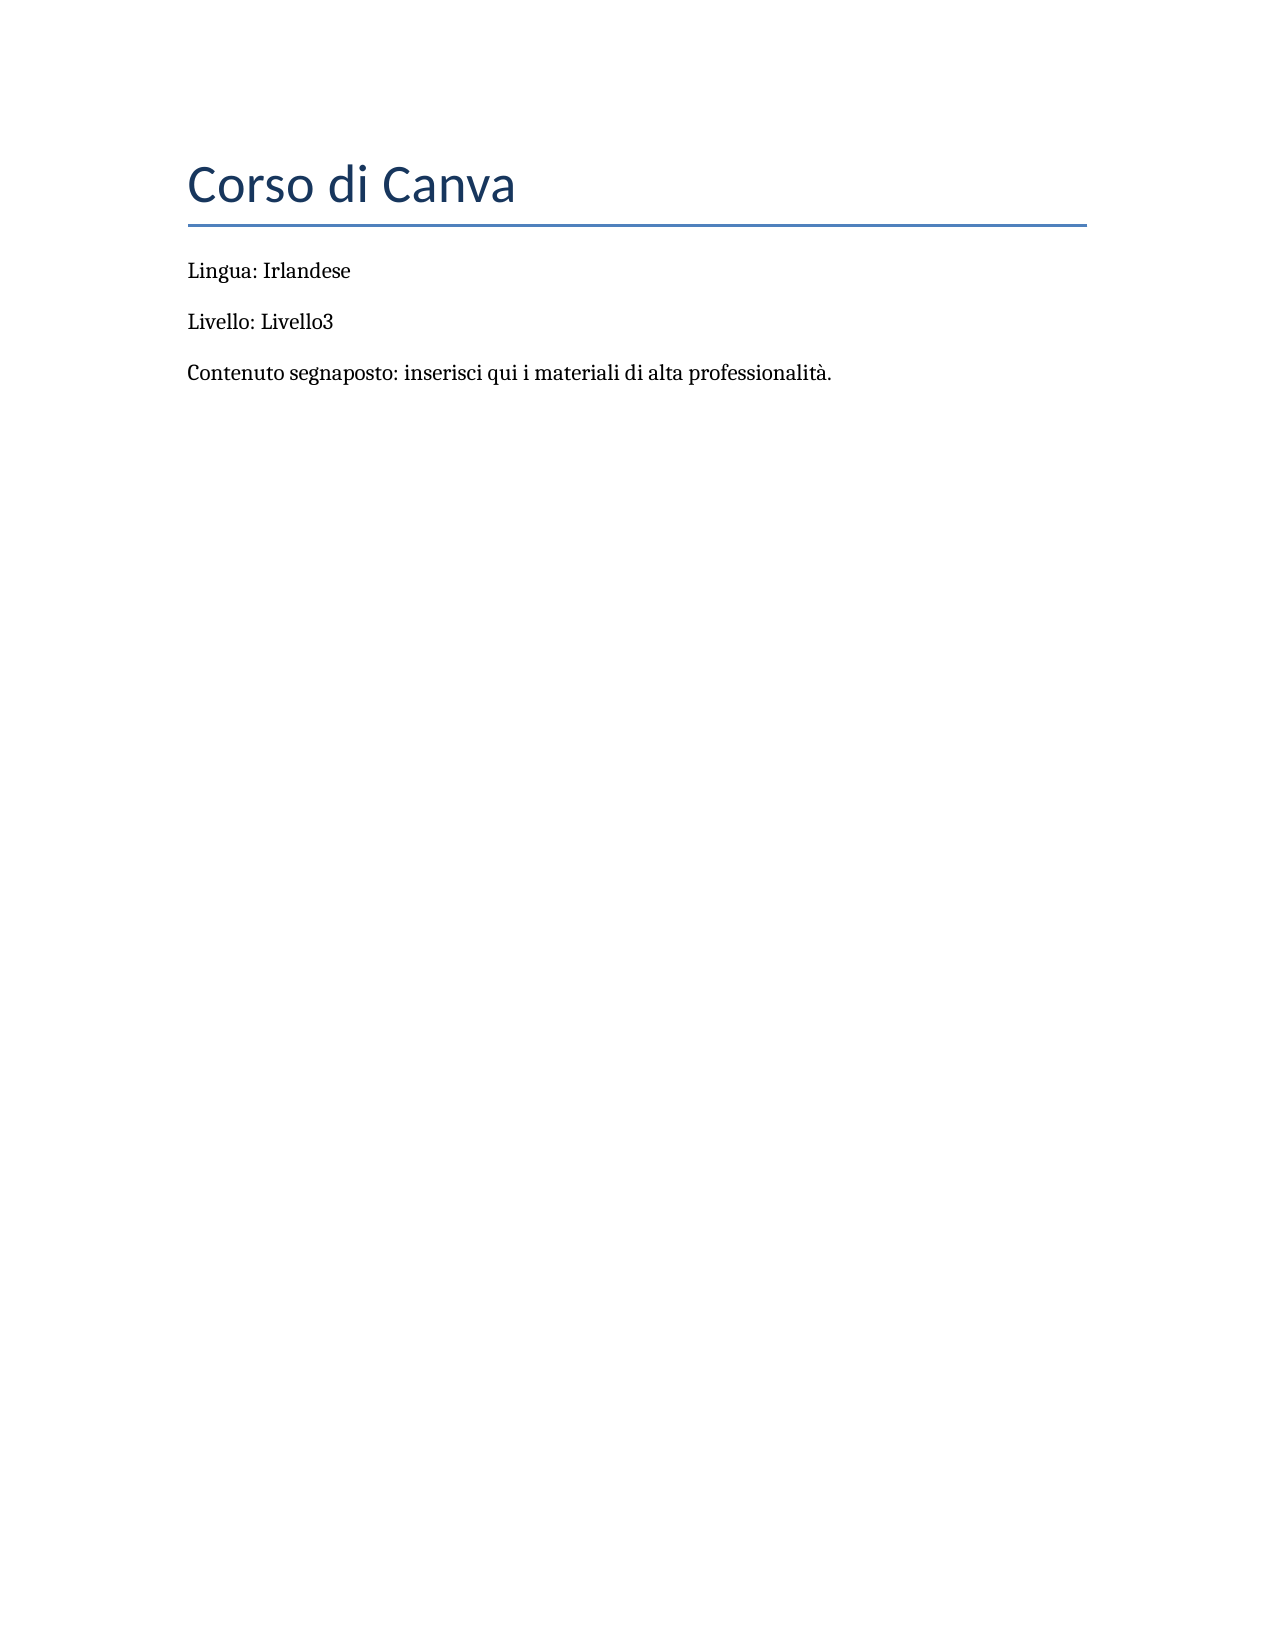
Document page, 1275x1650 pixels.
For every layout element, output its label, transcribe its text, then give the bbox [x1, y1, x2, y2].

text Contenuto segnaposto: inserisci qui i materiali di alta professionalità. [187, 360, 1087, 386]
text Lingua: Irlandese [187, 258, 1087, 284]
text Livello: Livello3 [187, 309, 1087, 335]
title Corso di Canva [187, 150, 1087, 227]
